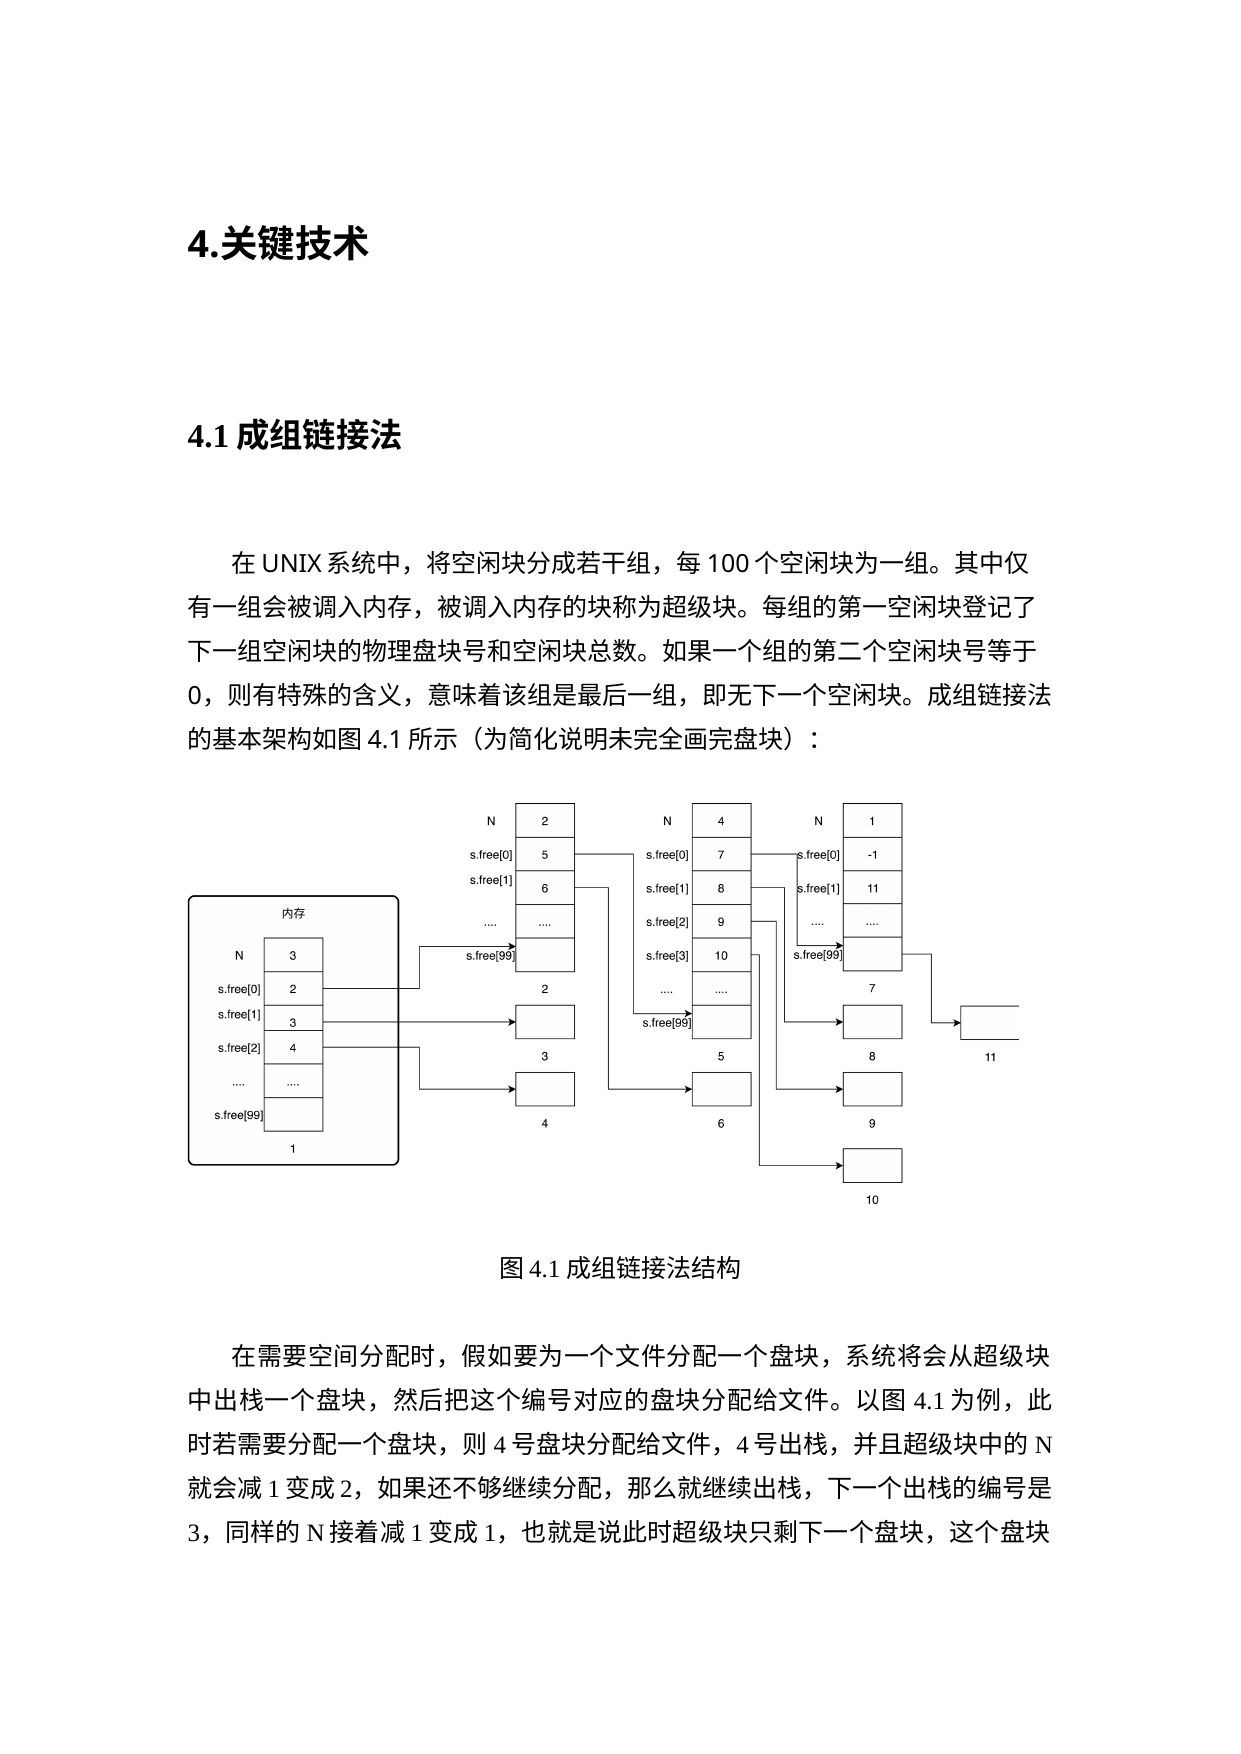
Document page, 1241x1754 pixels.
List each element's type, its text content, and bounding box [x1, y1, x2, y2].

text 在UNIX系统中，将空闲块分成若干组，每100个空闲块为一组。其中仅有一组会被调入内存，被调入内存的块称为超级块。每组的第一空闲块登记了下一组空闲块的物理盘块号和空闲块总数。如果一个组的第二个空闲块号等于0，则有特殊的含义，意味着该组是最后一组，即无下一个空闲块。成组链接法的基本架构如图4.1所示（为简化说明未完全画完盘块）： [187, 539, 1053, 759]
picture [187, 803, 1019, 1208]
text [187, 1332, 1053, 1553]
subtitle 4.1成组链接法 [187, 389, 1053, 477]
text 图4.1 成组链接法结构 [187, 1244, 1053, 1288]
subtitle 4.关键技术 [187, 197, 1053, 285]
